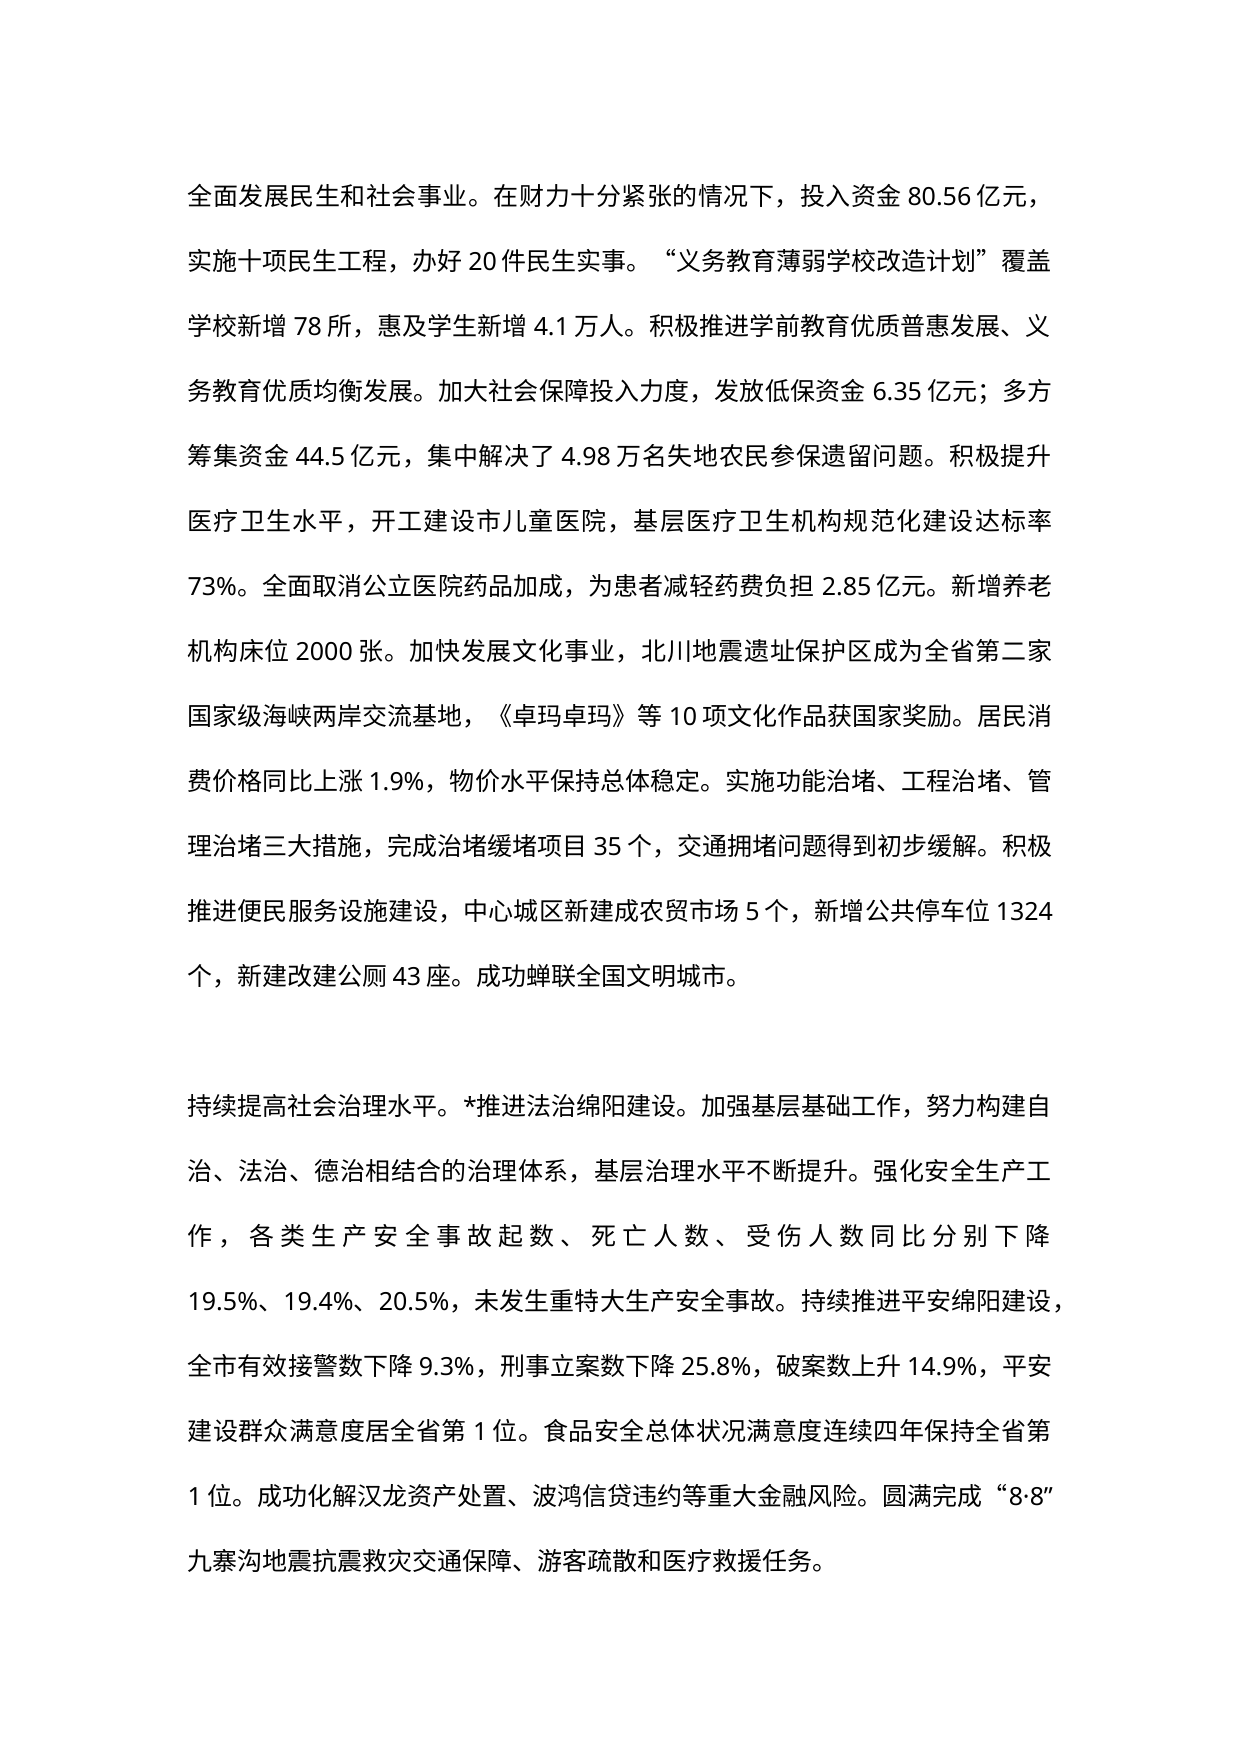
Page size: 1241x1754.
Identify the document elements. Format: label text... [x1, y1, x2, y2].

text 持续提高社会治理水平。*推进法治绵阳建设。加强基层基础工作，努力构建自治、法治、德治相结合的治理体系，基层治理水平不断提升。强化安全生产工作，各类生产安全事故起数、死亡人数、受伤人数同比分别下降19.5%、19.4%、20.5%，未发生重特大生产安全事故。持续推进平安绵阳建设，全市有效接警数下降9.3%，刑事立案数下降25.8%，破案数上升14.9%，平安建设群众满意度居全省第1位。食品安全总体状况满意度连续四年保持全省第1位。成功化解汉龙资产处置、波鸿信贷违约等重大金融风险。圆满完成“8·8”九寨沟地震抗震救灾交通保障、游客疏散和医疗救援任务。 [187, 1072, 1053, 1592]
text 全面发展民生和社会事业。在财力十分紧张的情况下，投入资金80.56亿元，实施十项民生工程，办好20件民生实事。“义务教育薄弱学校改造计划”覆盖学校新增78所，惠及学生新增4.1万人。积极推进学前教育优质普惠发展、义务教育优质均衡发展。加大社会保障投入力度，发放低保资金6.35亿元；多方筹集资金44.5亿元，集中解决了4.98万名失地农民参保遗留问题。积极提升医疗卫生水平，开工建设市儿童医院，基层医疗卫生机构规范化建设达标率73%。全面取消公立医院药品加成，为患者减轻药费负担2.85亿元。新增养老机构床位2000张。加快发展文化事业，北川地震遗址保护区成为全省第二家国家级海峡两岸交流基地，《卓玛卓玛》等10项文化作品获国家奖励。居民消费价格同比上涨1.9%，物价水平保持总体稳定。实施功能治堵、工程治堵、管理治堵三大措施，完成治堵缓堵项目35个，交通拥堵问题得到初步缓解。积极推进便民服务设施建设，中心城区新建成农贸市场5个，新增公共停车位1324个，新建改建公厕43座。成功蝉联全国文明城市。 [187, 162, 1053, 1007]
